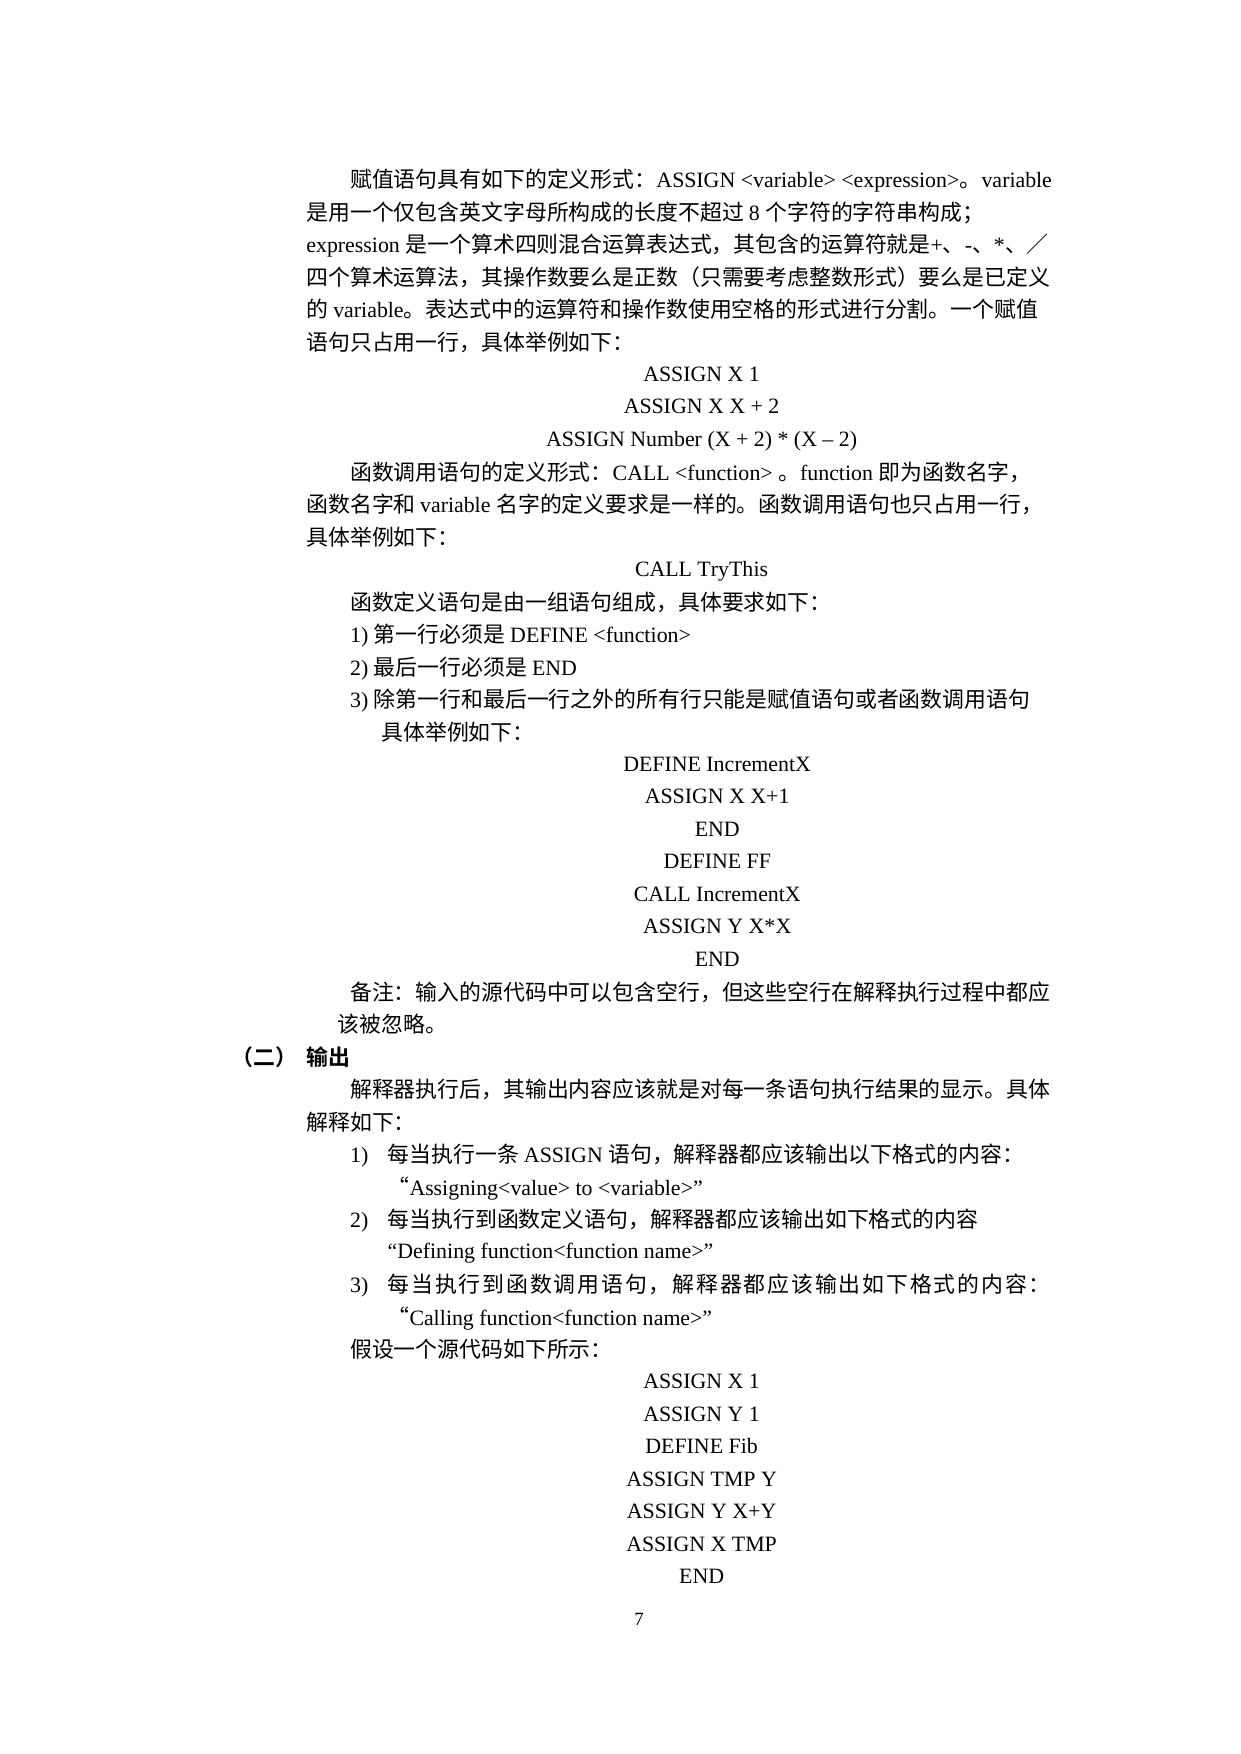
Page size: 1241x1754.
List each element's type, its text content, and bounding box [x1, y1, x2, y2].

list DEFINE IncrementX [337, 747, 1053, 779]
list END [306, 1559, 1053, 1592]
list DEFINE Fib [306, 1429, 1053, 1462]
list 备注：输入的源代码中可以包含空行，但这些空行在解释执行过程中都应该被忽略。 [337, 974, 1053, 1039]
list 2) 最后一行必须是 END [306, 649, 1053, 682]
list END [337, 942, 1053, 974]
list ASSIGN X 1 [306, 357, 1053, 389]
list 解释器执行后，其输出内容应该就是对每一条语句执行结果的显示。具体解释如下： [306, 1072, 1053, 1137]
list 函数定义语句是由一组语句组成，具体要求如下： [306, 584, 1053, 617]
list 每当执行一条 ASSIGN 语句，解释器都应该输出以下格式的内容：“Assigning<value> to <variable>” [350, 1137, 1053, 1202]
list 假设一个源代码如下所示： [306, 1332, 1053, 1364]
list ASSIGN X X + 2 [306, 389, 1053, 422]
list ASSIGN X 1 [306, 1364, 1053, 1397]
list 具体举例如下： [337, 714, 1053, 747]
list ASSIGN Y 1 [306, 1397, 1053, 1429]
list 赋值语句具有如下的定义形式：ASSIGN <variable> <expression>。variable 是用一个仅包含英文字母所构成的长度不超过 8 个字符的字符串构成；expression 是一个算术四则混合运算表达式，其包含的运算符就是+、-、*、／四个算术运算法，其操作数要么是正数（只需要考虑整数形式）要么是已定义的 variable。表达式中的运算符和操作数使用空格的形式进行分割。一个赋值语句只占用一行，具体举例如下： [306, 162, 1053, 357]
list 每当执行到函数定义语句，解释器都应该输出如下格式的内容 [350, 1202, 1053, 1234]
list “Defining function<function name>” [387, 1234, 1053, 1267]
list CALL IncrementX [337, 877, 1053, 909]
list ASSIGN TMP Y [306, 1462, 1053, 1494]
list DEFINE FF [337, 844, 1053, 877]
list ASSIGN Y X*X [337, 909, 1053, 942]
list 3) 除第一行和最后一行之外的所有行只能是赋值语句或者函数调用语句 [337, 682, 1053, 714]
list 1) 第一行必须是 DEFINE <function> [306, 617, 1053, 649]
list ASSIGN Number (X + 2) * (X – 2) [306, 422, 1053, 454]
list 输出 [231, 1039, 1053, 1072]
list END [337, 812, 1053, 844]
list 每当执行到函数调用语句，解释器都应该输出如下格式的内容：“Calling function<function name>” [350, 1267, 1053, 1332]
list CALL TryThis [306, 552, 1053, 584]
list 函数调用语句的定义形式：CALL <function> 。function 即为函数名字，函数名字和variable 名字的定义要求是一样的。函数调用语句也只占用一行，具体举例如下： [306, 454, 1053, 552]
list ASSIGN Y X+Y [306, 1494, 1053, 1527]
list ASSIGN X X+1 [337, 779, 1053, 812]
list ASSIGN X TMP [306, 1527, 1053, 1559]
